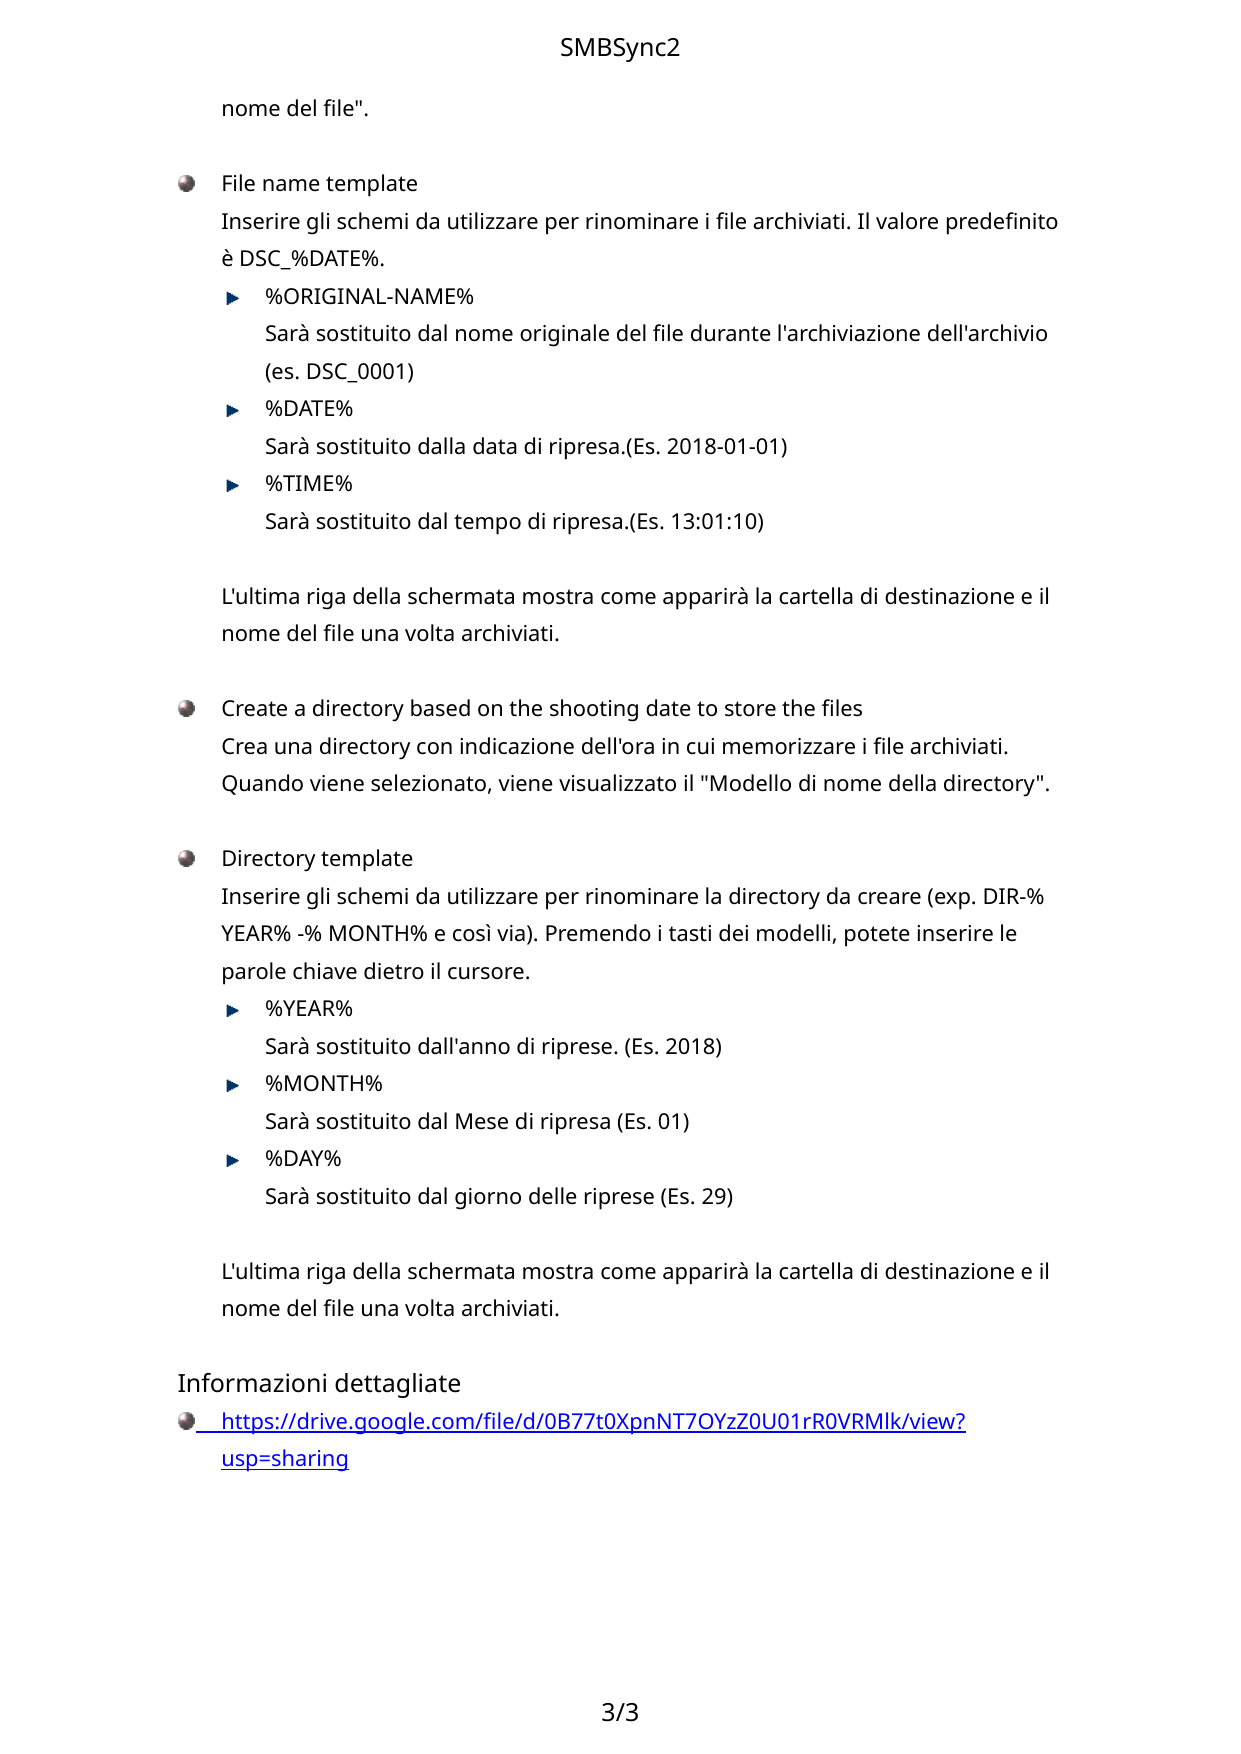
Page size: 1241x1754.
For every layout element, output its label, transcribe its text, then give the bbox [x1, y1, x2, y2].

list %DATE% [221, 389, 1063, 427]
list File name template [177, 164, 1063, 202]
text Sarà sostituito dal giorno delle riprese (Es. 29) [265, 1177, 1063, 1214]
text Inserire gli schemi da utilizzare per rinominare i file archiviati. Il valore predefinito è DSC_%DATE%. [221, 202, 1063, 277]
picture [222, 1075, 239, 1092]
text L'ultima riga della schermata mostra come apparirà la cartella di destinazione e il nome del file una volta archiviati. [221, 1252, 1063, 1327]
text Informazioni dettagliate [177, 1364, 1063, 1402]
list %YEAR% [221, 989, 1063, 1027]
list %MONTH% [221, 1064, 1063, 1102]
list Directory template [177, 839, 1063, 877]
text Inserire gli schemi da utilizzare per rinominare la directory da creare (exp. DIR-% YEAR% -% MONTH% e così via). Premendo i tasti dei modelli, potete inserire le parole chiave dietro il cursore. [221, 877, 1063, 989]
list %TIME% [221, 464, 1063, 502]
text L'ultima riga della schermata mostra come apparirà la cartella di destinazione e il nome del file una volta archiviati. [221, 577, 1063, 652]
picture [222, 287, 239, 305]
picture [178, 1412, 195, 1430]
list %DAY% [221, 1139, 1063, 1177]
picture [178, 850, 195, 867]
picture [222, 475, 239, 492]
picture [178, 175, 195, 192]
text Sarà sostituito dal Mese di ripresa (Es. 01) [265, 1102, 1063, 1139]
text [221, 89, 1063, 127]
text Crea una directory con indicazione dell'ora in cui memorizzare i file archiviati. [221, 727, 1063, 764]
list %ORIGINAL-NAME% [221, 277, 1063, 314]
picture [222, 1150, 239, 1167]
text Sarà sostituito dalla data di ripresa.(Es. 2018-01-01) [265, 427, 1063, 464]
text Quando viene selezionato, viene visualizzato il "Modello di nome della directory". [221, 764, 1063, 802]
text Sarà sostituito dal tempo di ripresa.(Es. 13:01:10) [265, 502, 1063, 539]
list https://drive.google.com/file/d/0B77t0XpnNT7OYzZ0U01rR0VRMlk/view?usp=sharing [177, 1402, 1063, 1477]
picture [222, 400, 239, 417]
picture [222, 1000, 239, 1017]
text Sarà sostituito dall'anno di riprese. (Es. 2018) [265, 1027, 1063, 1064]
text Sarà sostituito dal nome originale del file durante l'archiviazione dell'archivio (es. DSC_0001) [265, 314, 1063, 389]
list Create a directory based on the shooting date to store the files [177, 689, 1063, 727]
picture [178, 700, 195, 717]
